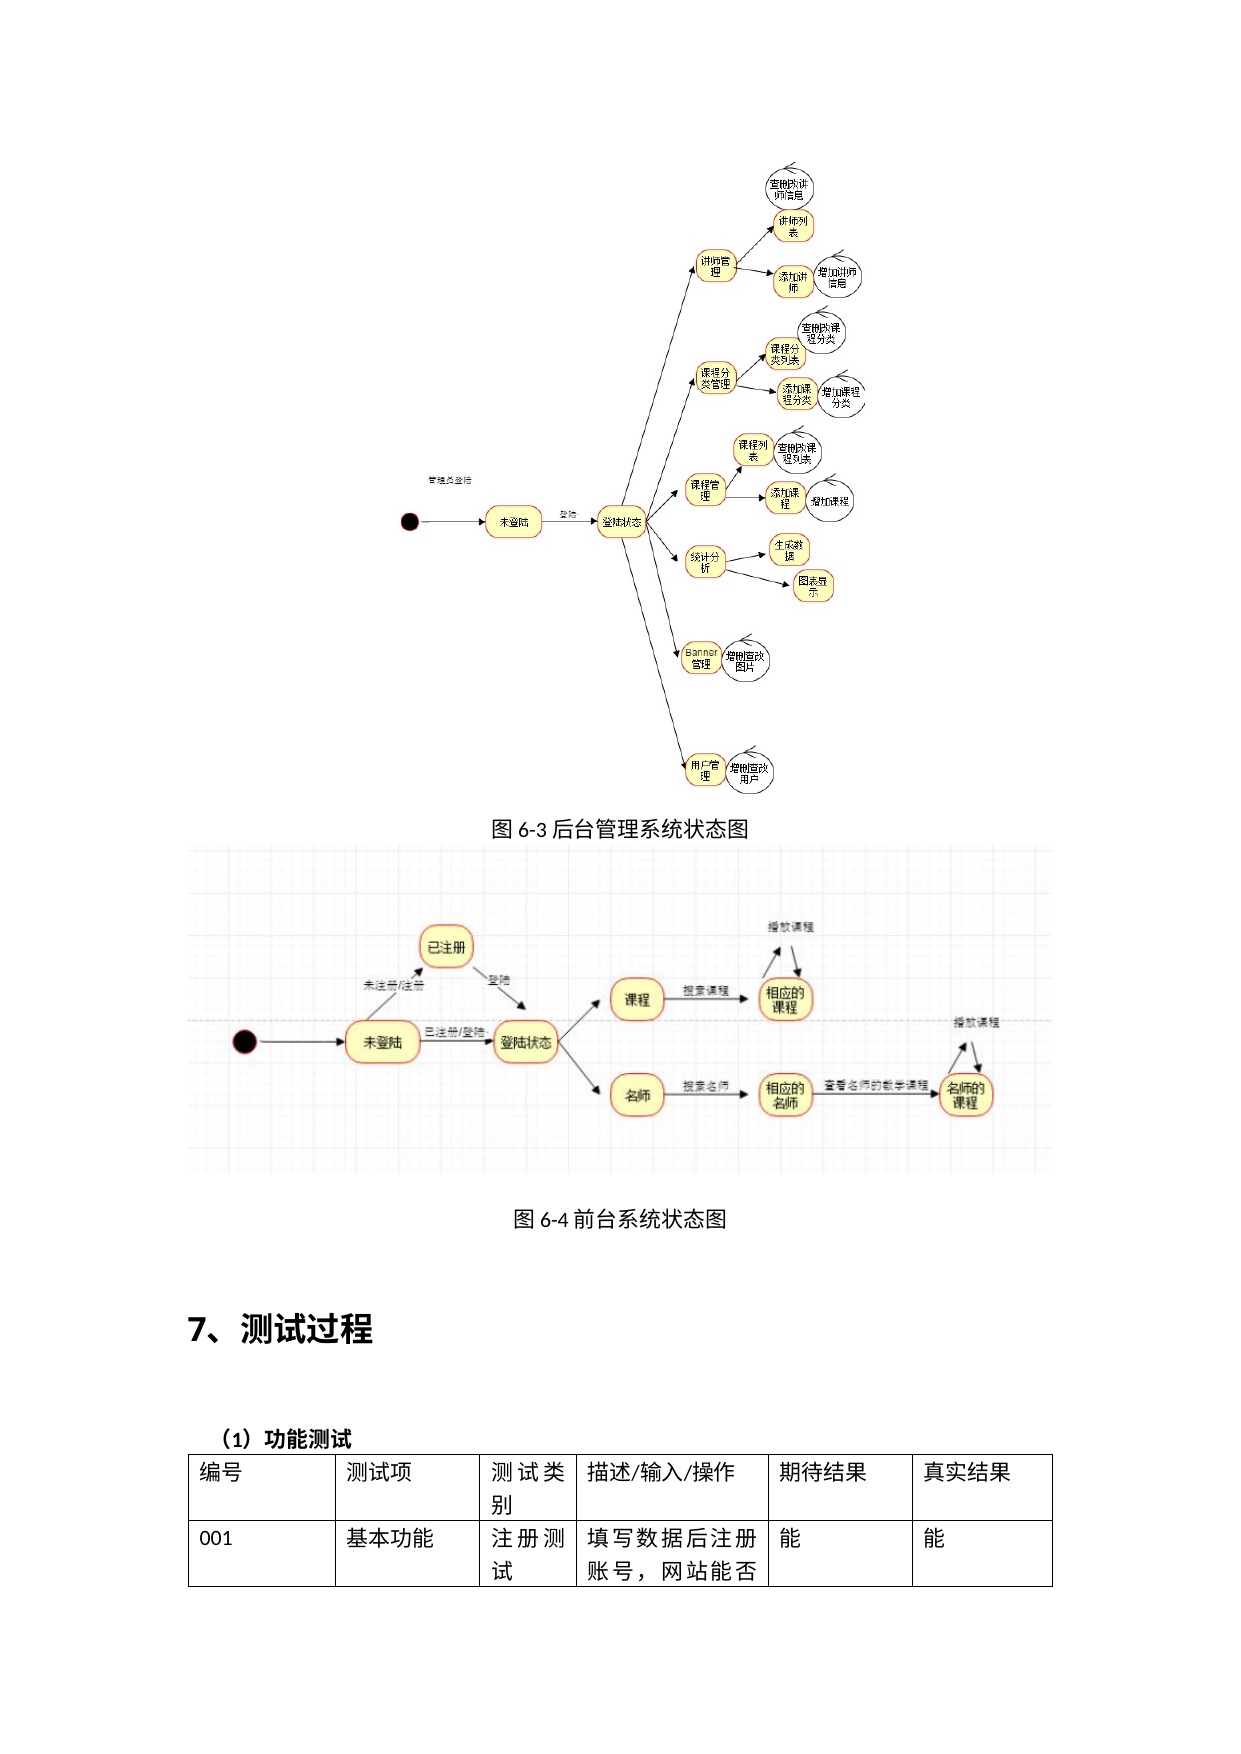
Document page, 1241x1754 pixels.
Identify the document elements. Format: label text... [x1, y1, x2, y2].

text 图6-3 后台管理系统状态图 [187, 812, 1053, 844]
table_header 测试类别 [480, 1455, 576, 1520]
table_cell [577, 1521, 768, 1586]
table_header 真实结果 [913, 1455, 1052, 1520]
table_header 编号 [189, 1455, 335, 1520]
table_header 测试项 [336, 1455, 479, 1520]
table_header 描述/输入/操作 [577, 1455, 768, 1520]
table_cell 能 [769, 1521, 912, 1586]
table_cell 基本功能 [336, 1521, 479, 1586]
table_cell 001 [189, 1521, 335, 1586]
picture [397, 162, 865, 794]
picture [187, 844, 1053, 1174]
text 图6-4 前台系统状态图 [187, 1202, 1053, 1234]
table_cell 能 [913, 1521, 1052, 1586]
subtitle 7、测试过程 [187, 1294, 1053, 1359]
table_cell 注册测试 [480, 1521, 576, 1586]
text （1）功能测试 [187, 1421, 1053, 1454]
table_header 期待结果 [769, 1455, 912, 1520]
